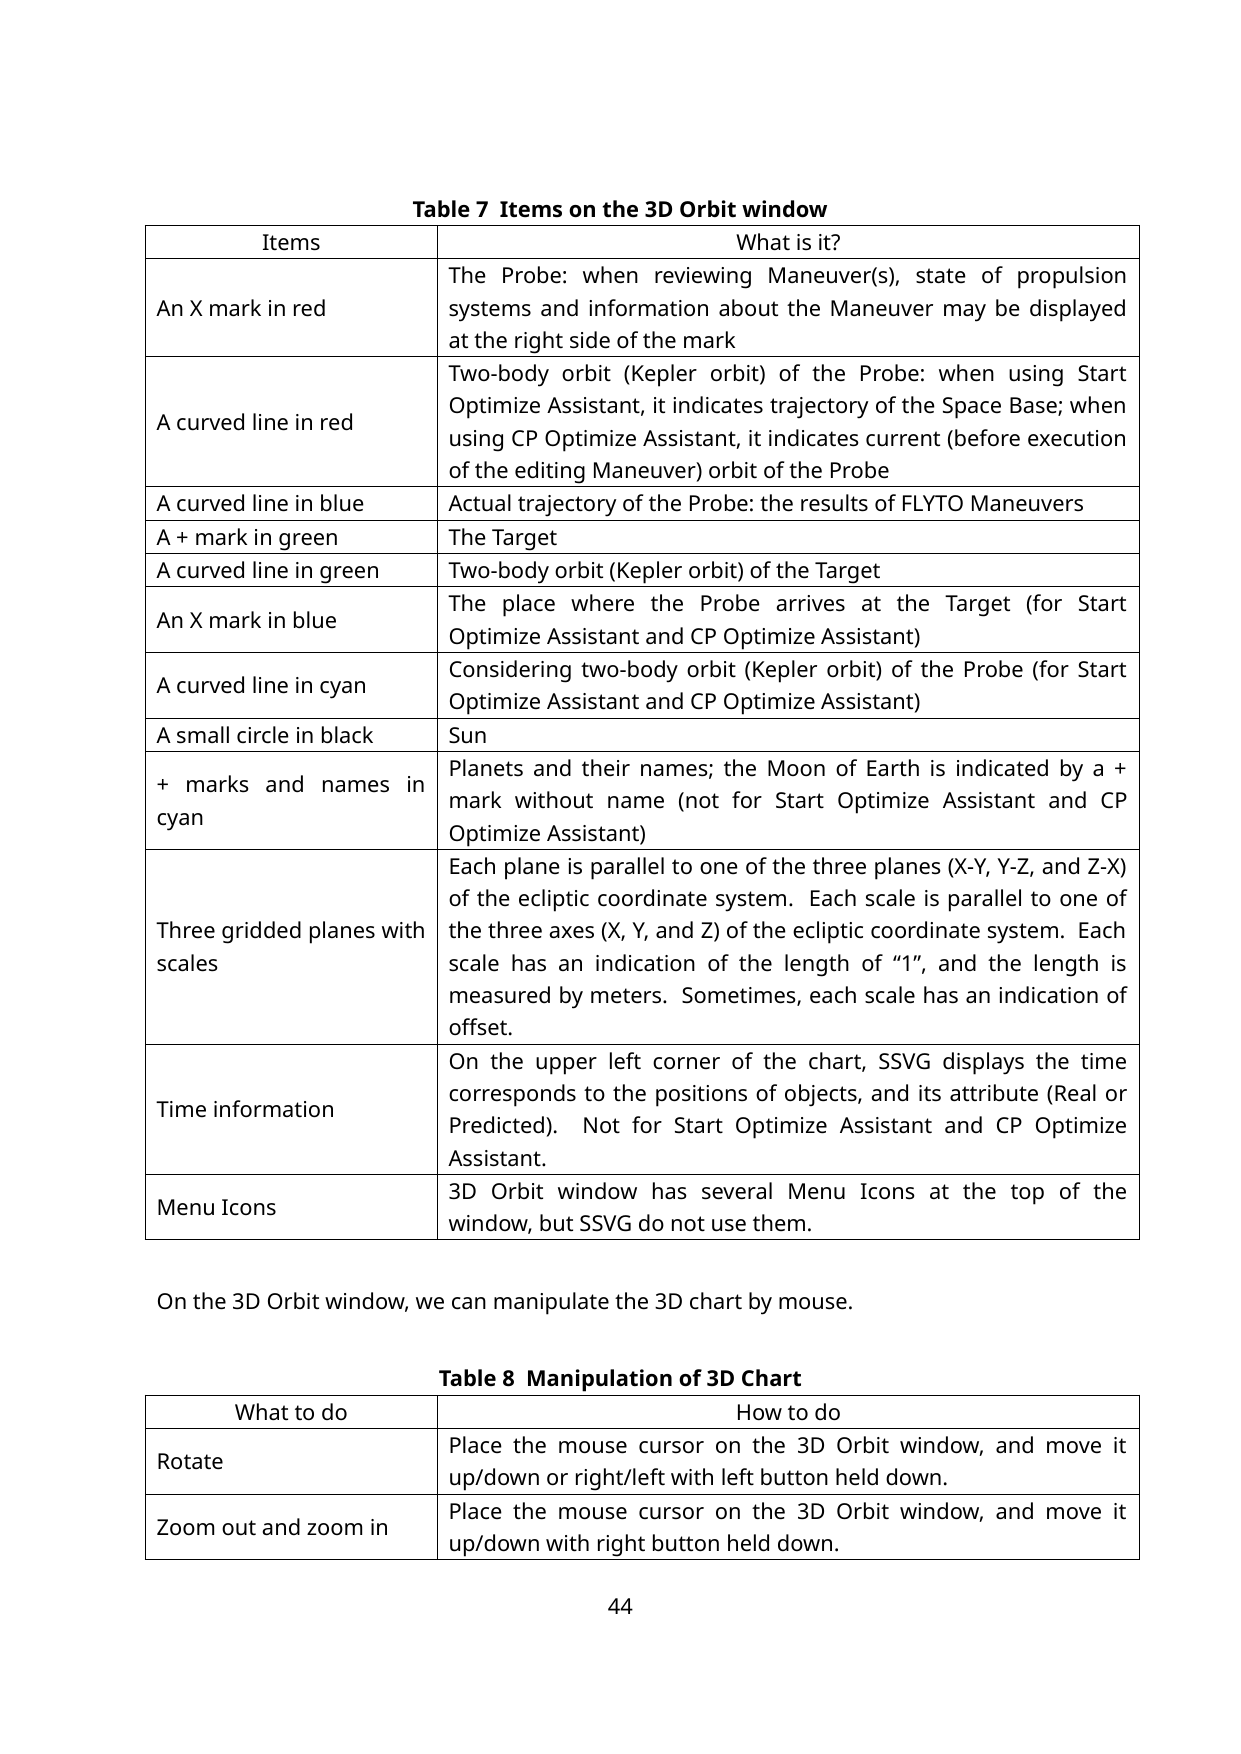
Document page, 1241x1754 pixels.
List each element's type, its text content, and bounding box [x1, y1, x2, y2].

table_cell The Probe: when reviewing Maneuver(s), state of propulsion systems and information about the Maneuver may be displayed at the right side of the mark [438, 259, 1139, 356]
table_cell A curved line in blue [146, 487, 437, 519]
table_cell Zoom out and zoom in [146, 1495, 437, 1559]
text Table 7 Items on the 3D Orbit window [112, 192, 1128, 225]
table_cell Planets and their names; the Moon of Earth is indicated by a + mark without name (not for Start Optimize Assistant and CP Optimize Assistant) [438, 752, 1139, 849]
table_cell Three gridded planes with scales [146, 850, 437, 1043]
table_cell Place the mouse cursor on the 3D Orbit window, and move it up/down with right button held down. [438, 1495, 1139, 1559]
table_header What to do [146, 1396, 437, 1428]
table_header Items [146, 226, 437, 258]
table_cell A curved line in red [146, 357, 437, 486]
table_header How to do [438, 1396, 1139, 1428]
table_cell Each plane is parallel to one of the three planes (X-Y, Y-Z, and Z-X) of the ecliptic coordinate system. Each scale is parallel to one of the three axes (X, Y, and Z) of the ecliptic coordinate system. Each scale has an indication of the length of “1”, and the length is measured by meters. Sometimes, each scale has an indication of offset. [438, 850, 1139, 1043]
table_cell An X mark in blue [146, 587, 437, 652]
table_cell The place where the Probe arrives at the Target (for Start Optimize Assistant and CP Optimize Assistant) [438, 587, 1139, 652]
table_cell A small circle in black [146, 719, 437, 751]
table_cell Actual trajectory of the Probe: the results of FLYTO Maneuvers [438, 487, 1139, 519]
table_cell Sun [438, 719, 1139, 751]
table_cell The Target [438, 521, 1139, 553]
table_cell Menu Icons [146, 1175, 437, 1239]
table_cell Two-body orbit (Kepler orbit) of the Target [438, 554, 1139, 586]
table_cell + marks and names in cyan [146, 752, 437, 849]
table_cell Rotate [146, 1429, 437, 1493]
table_cell Place the mouse cursor on the 3D Orbit window, and move it up/down or right/left with left button held down. [438, 1429, 1139, 1493]
table_header What is it? [438, 226, 1139, 258]
table_cell Time information [146, 1045, 437, 1174]
text On the 3D Orbit window, we can manipulate the 3D chart by mouse. [156, 1285, 1128, 1317]
table_cell A curved line in cyan [146, 653, 437, 717]
table_cell 3D Orbit window has several Menu Icons at the top of the window, but SSVG do not use them. [438, 1175, 1139, 1239]
table_cell An X mark in red [146, 259, 437, 356]
table_cell A + mark in green [146, 521, 437, 553]
text Table 8 Manipulation of 3D Chart [112, 1362, 1128, 1394]
table_cell Two-body orbit (Kepler orbit) of the Probe: when using Start Optimize Assistant, it indicates trajectory of the Space Base; when using CP Optimize Assistant, it indicates current (before execution of the editing Maneuver) orbit of the Probe [438, 357, 1139, 486]
table_cell On the upper left corner of the chart, SSVG displays the time corresponds to the positions of objects, and its attribute (Real or Predicted). Not for Start Optimize Assistant and CP Optimize Assistant. [438, 1045, 1139, 1174]
table_cell Considering two-body orbit (Kepler orbit) of the Probe (for Start Optimize Assistant and CP Optimize Assistant) [438, 653, 1139, 717]
table_cell A curved line in green [146, 554, 437, 586]
